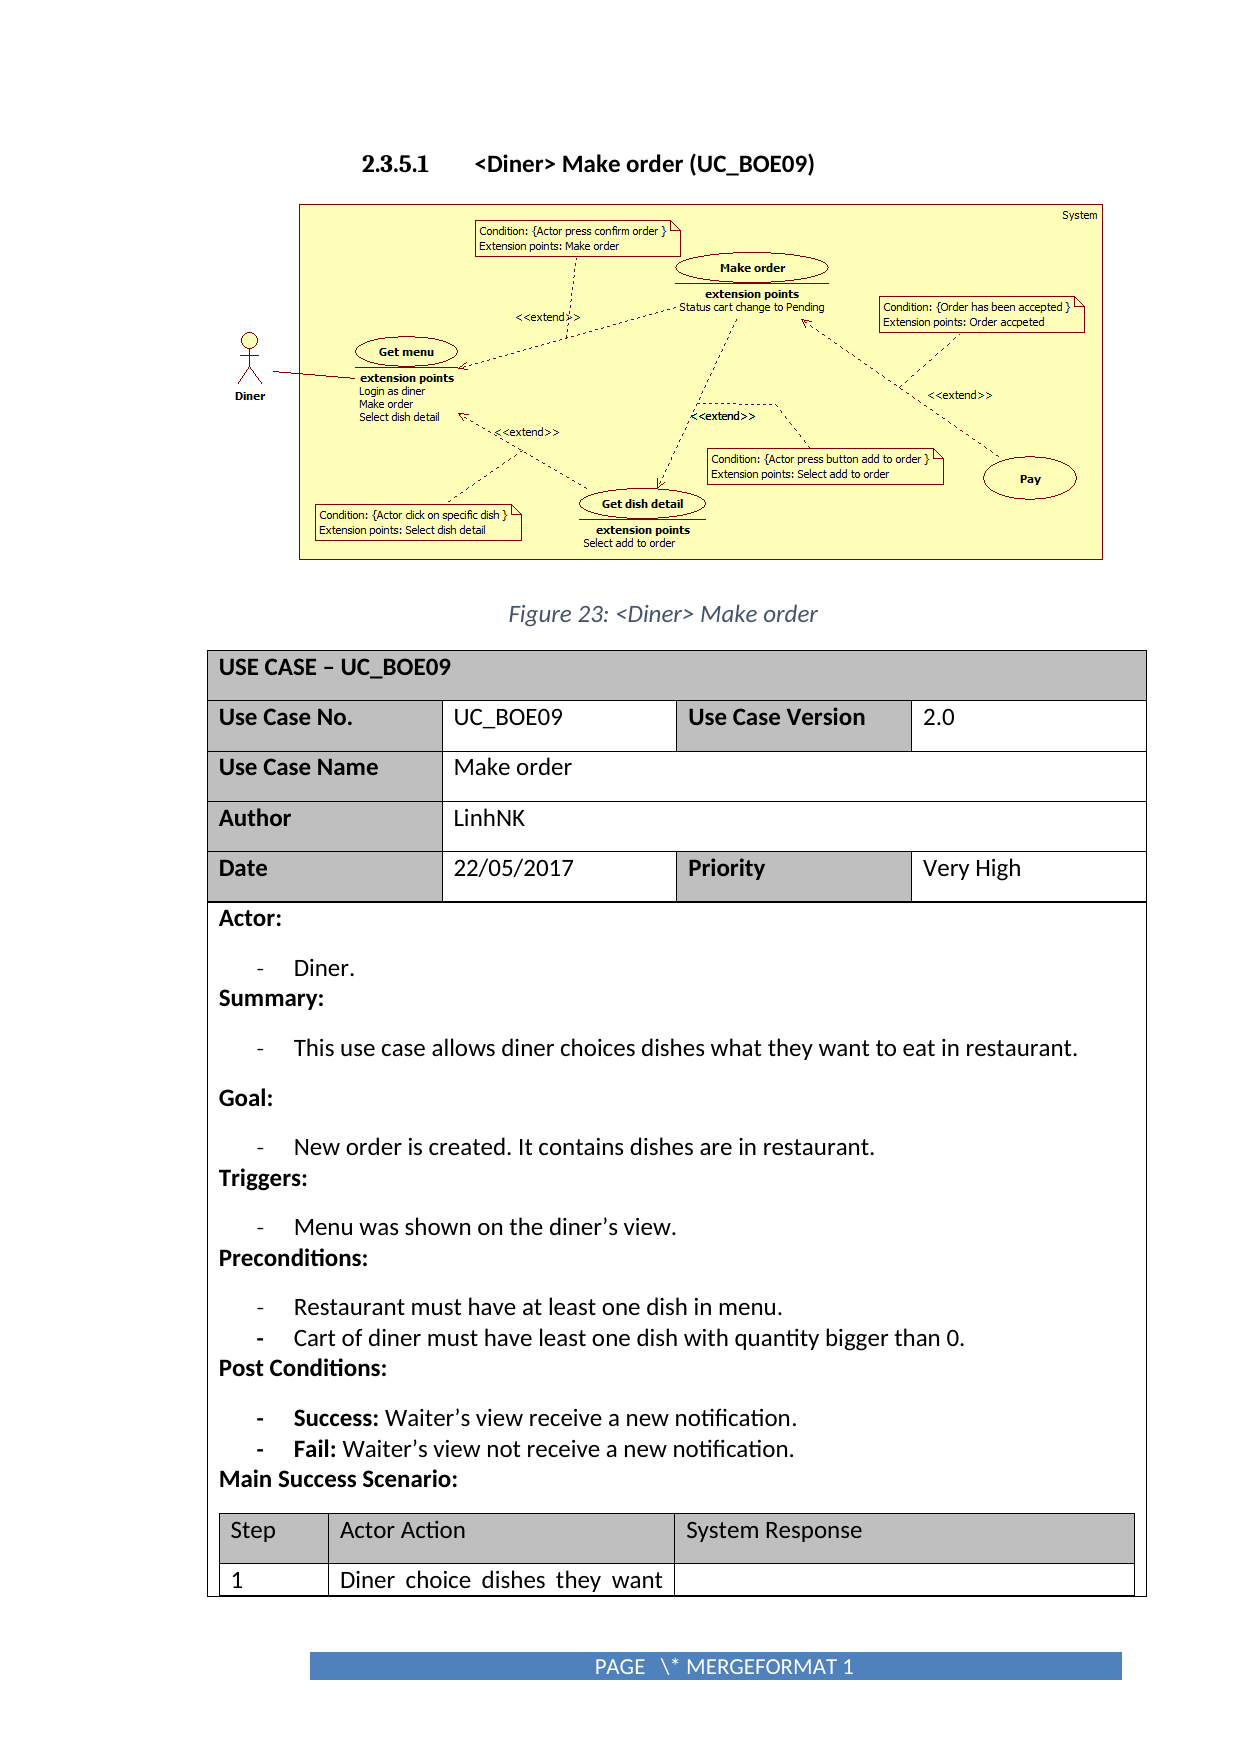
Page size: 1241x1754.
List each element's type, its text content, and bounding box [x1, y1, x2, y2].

subtitle <Diner> Make order (UC_BOE09) [362, 148, 1122, 178]
table_cell 2.0 [912, 701, 1146, 751]
text Figure 23: <Diner> Make order [207, 598, 1122, 629]
table_cell Priority [677, 852, 911, 901]
table_cell Very High [912, 852, 1146, 901]
table_cell Use Case Version [677, 701, 911, 751]
table_header USE CASE – UC_BOE09 [208, 651, 1146, 700]
table_cell UC_BOE09 [443, 701, 676, 751]
table_cell Use Case Name [208, 752, 442, 801]
table_cell Use Case No. [208, 701, 442, 751]
table_cell Make order [443, 752, 1146, 801]
table_cell Date [208, 852, 442, 901]
table_cell LinhNK [443, 802, 1146, 851]
picture [206, 184, 1123, 580]
table_cell 22/05/2017 [443, 852, 676, 901]
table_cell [208, 903, 1146, 1596]
table_cell Author [208, 802, 442, 851]
